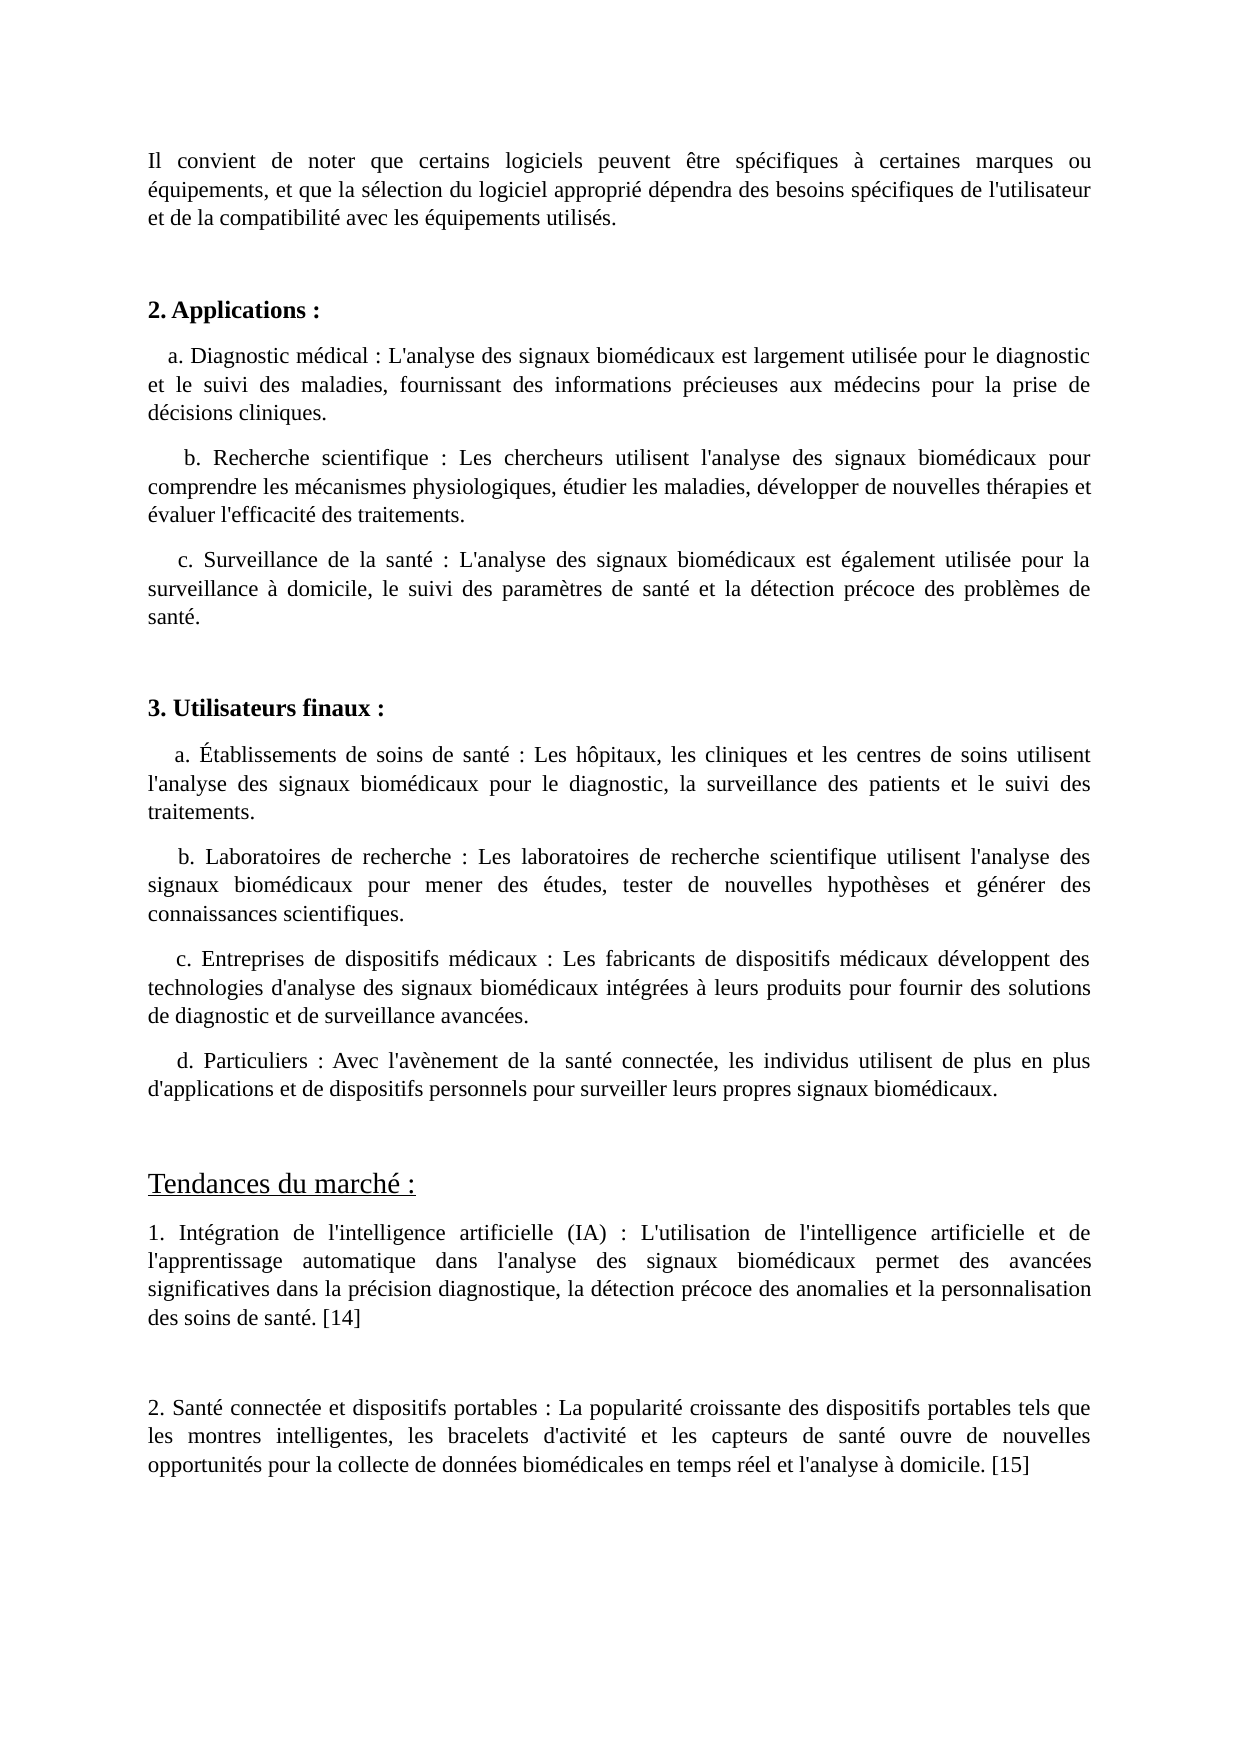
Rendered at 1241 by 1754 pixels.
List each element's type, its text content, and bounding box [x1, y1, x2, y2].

text c. Entreprises de dispositifs médicaux : Les fabricants de dispositifs médicaux développent des technologies d'analyse des signaux biomédicaux intégrées à leurs produits pour fournir des solutions de diagnostic et de surveillance avancées. [148, 945, 1093, 1028]
text b. Laboratoires de recherche : Les laboratoires de recherche scientifique utilisent l'analyse des signaux biomédicaux pour mener des études, tester de nouvelles hypothèses et générer des connaissances scientifiques. [148, 843, 1093, 926]
text 2. Applications : [148, 295, 1093, 323]
text Il convient de noter que certains logiciels peuvent être spécifiques à certaines marques ou équipements, et que la sélection du logiciel approprié dépendra des besoins spécifiques de l'utilisateur et de la compatibilité avec les équipements utilisés. [148, 148, 1093, 231]
text 1. Intégration de l'intelligence artificielle (IA) : L'utilisation de l'intelligence artificielle et de l'apprentissage automatique dans l'analyse des signaux biomédicaux permet des avancées significatives dans la précision diagnostique, la détection précoce des anomalies et la personnalisation des soins de santé. [14] [148, 1218, 1093, 1330]
text d. Particuliers : Avec l'avènement de la santé connectée, les individus utilisent de plus en plus d'applications et de dispositifs personnels pour surveiller leurs propres signaux biomédicaux. [148, 1047, 1093, 1102]
text b. Recherche scientifique : Les chercheurs utilisent l'analyse des signaux biomédicaux pour comprendre les mécanismes physiologiques, étudier les maladies, développer de nouvelles thérapies et évaluer l'efficacité des traitements. [148, 444, 1093, 528]
text a. Établissements de soins de santé : Les hôpitaux, les cliniques et les centres de soins utilisent l'analyse des signaux biomédicaux pour le diagnostic, la surveillance des patients et le suivi des traitements. [148, 741, 1093, 824]
text Tendances du marché : [148, 1166, 1093, 1199]
text 3. Utilisateurs finaux : [148, 693, 1093, 722]
text c. Surveillance de la santé : L'analyse des signaux biomédicaux est également utilisée pour la surveillance à domicile, le suivi des paramètres de santé et la détection précoce des problèmes de santé. [148, 546, 1093, 629]
text a. Diagnostic médical : L'analyse des signaux biomédicaux est largement utilisée pour le diagnostic et le suivi des maladies, fournissant des informations précieuses aux médecins pour la prise de décisions cliniques. [148, 342, 1093, 426]
text 2. Santé connectée et dispositifs portables : La popularité croissante des dispositifs portables tels que les montres intelligentes, les bracelets d'activité et les capteurs de santé ouvre de nouvelles opportunités pour la collecte de données biomédicales en temps réel et l'analyse à domicile. [15] [148, 1394, 1093, 1477]
